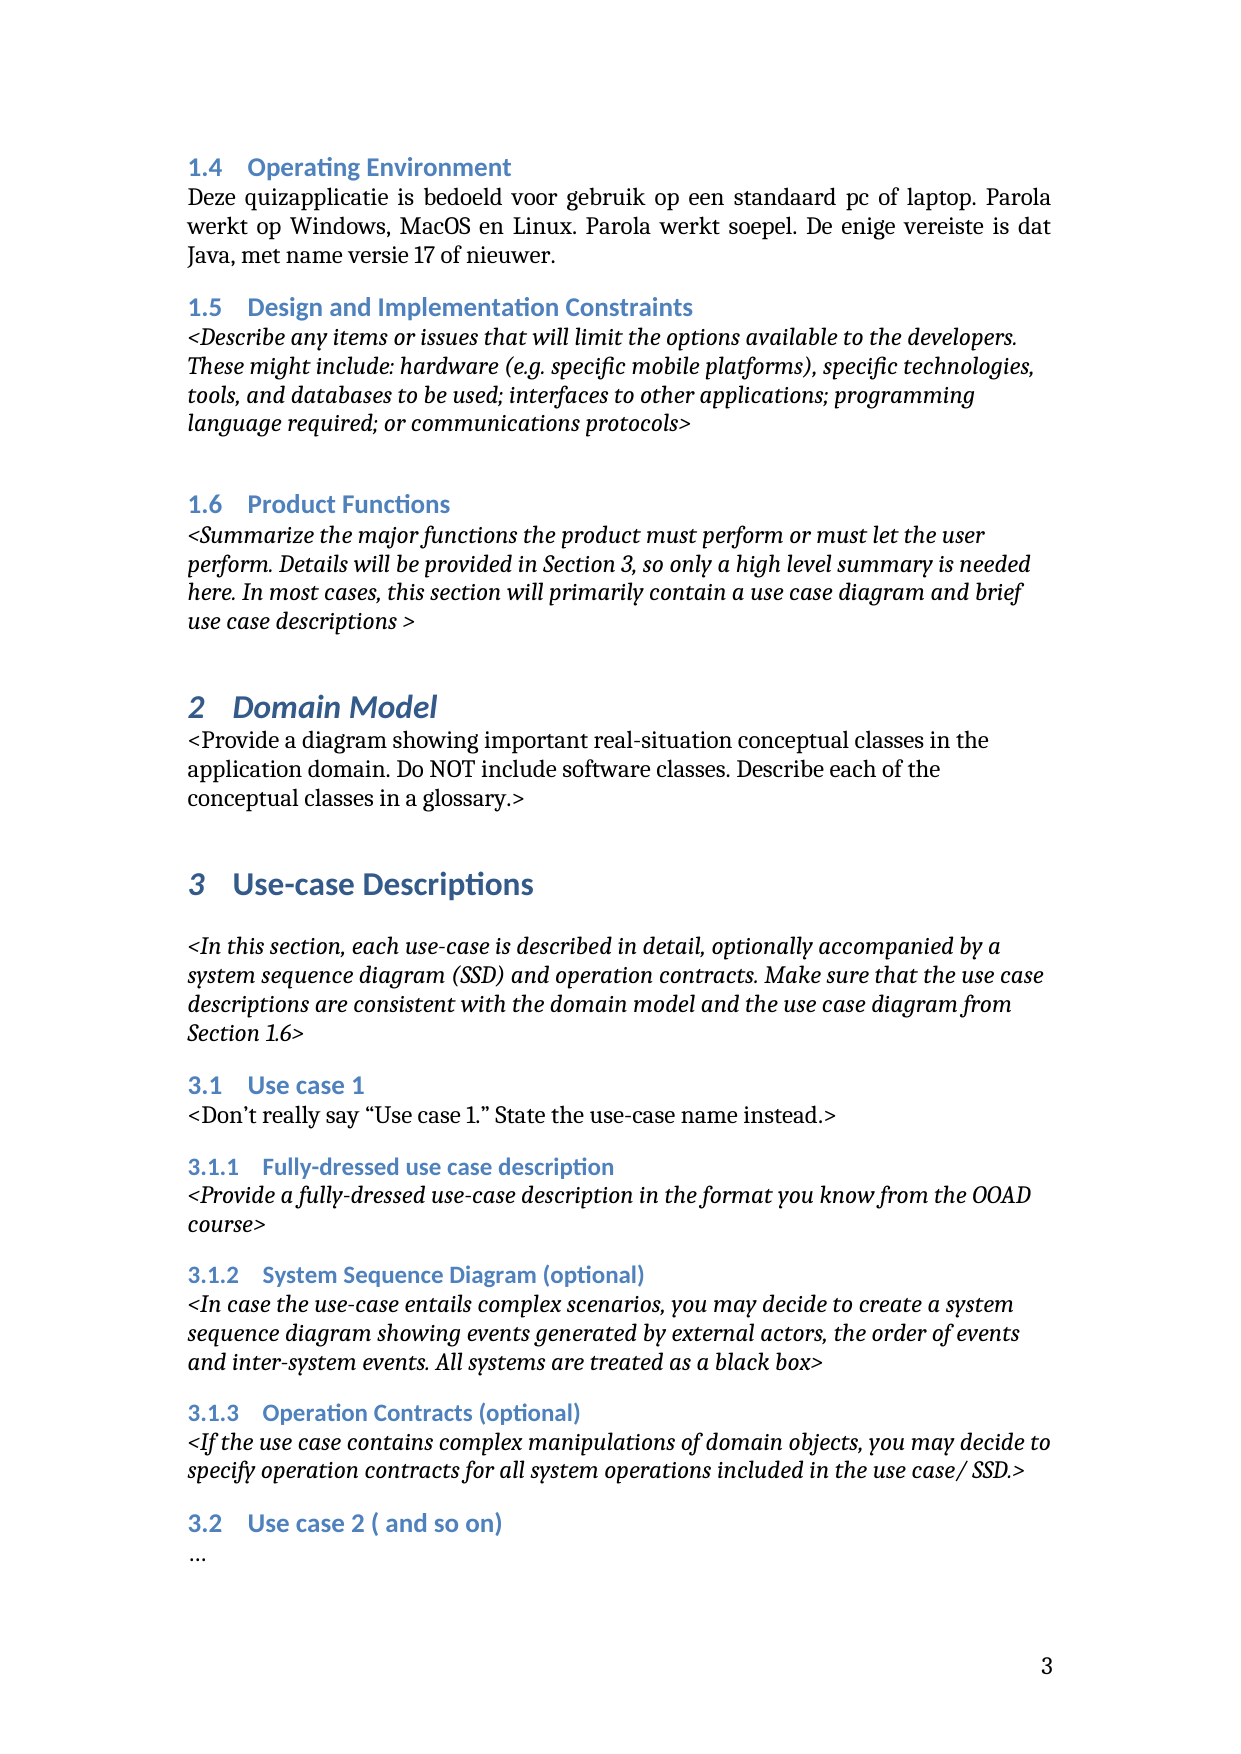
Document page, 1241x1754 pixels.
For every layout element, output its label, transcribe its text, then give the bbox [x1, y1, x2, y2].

subtitle Operating Environment [187, 150, 1053, 183]
subtitle Domain Model [187, 686, 1053, 726]
text <Provide a diagram showing important real-situation conceptual classes in the application domain. Do NOT include software classes. Describe each of the conceptual classes in a glossary.> [187, 726, 1053, 813]
text Deze quizapplicatie is bedoeld voor gebruik op een standaard pc of laptop. Parola werkt op Windows, MacOS en Linux. Parola werkt soepel. De enige vereiste is dat Java, met name versie 17 of nieuwer. [187, 183, 1053, 269]
text <Summarize the major functions the product must perform or must let the user perform. Details will be provided in Section 3, so only a high level summary is needed here. In most cases, this section will primarily contain a use case diagram and brief use case descriptions > [187, 521, 1053, 636]
subtitle Use case 1 [187, 1068, 1053, 1101]
subtitle Product Functions [187, 488, 1053, 521]
subtitle System Sequence Diagram (optional) [187, 1259, 1053, 1290]
subtitle Operation Contracts (optional) [187, 1397, 1053, 1428]
subtitle Fully-dressed use case description [187, 1151, 1053, 1181]
text <Don’t really say “Use case 1.” State the use-case name instead.> [187, 1101, 1053, 1130]
subtitle Use case 2 ( and so on) [187, 1506, 1053, 1539]
text <Provide a fully-dressed use-case description in the format you know from the OOAD course> [187, 1181, 1053, 1239]
subtitle Design and Implementation Constraints [187, 290, 1053, 323]
text <In this section, each use-case is described in detail, optionally accompanied by a system sequence diagram (SSD) and operation contracts. Make sure that the use case descriptions are consistent with the domain model and the use case diagram from Section 1.5> [187, 932, 1053, 1047]
subtitle Use-case Descriptions [187, 863, 1053, 903]
text … [187, 1539, 1053, 1568]
text <Describe any items or issues that will limit the options available to the developers. These might include: hardware (e.g. specific mobile platforms), specific technologies, tools, and databases to be used; interfaces to other applications; programming language required; or communications protocols> [187, 323, 1053, 438]
text <In case the use-case entails complex scenarios, you may decide to create a system sequence diagram showing events generated by external actors, the order of events and inter-system events. All systems are treated as a black box> [187, 1290, 1053, 1376]
text <If the use case contains complex manipulations of domain objects, you may decide to specify operation contracts for all system operations included in the use case/ SSD.> [187, 1428, 1053, 1485]
